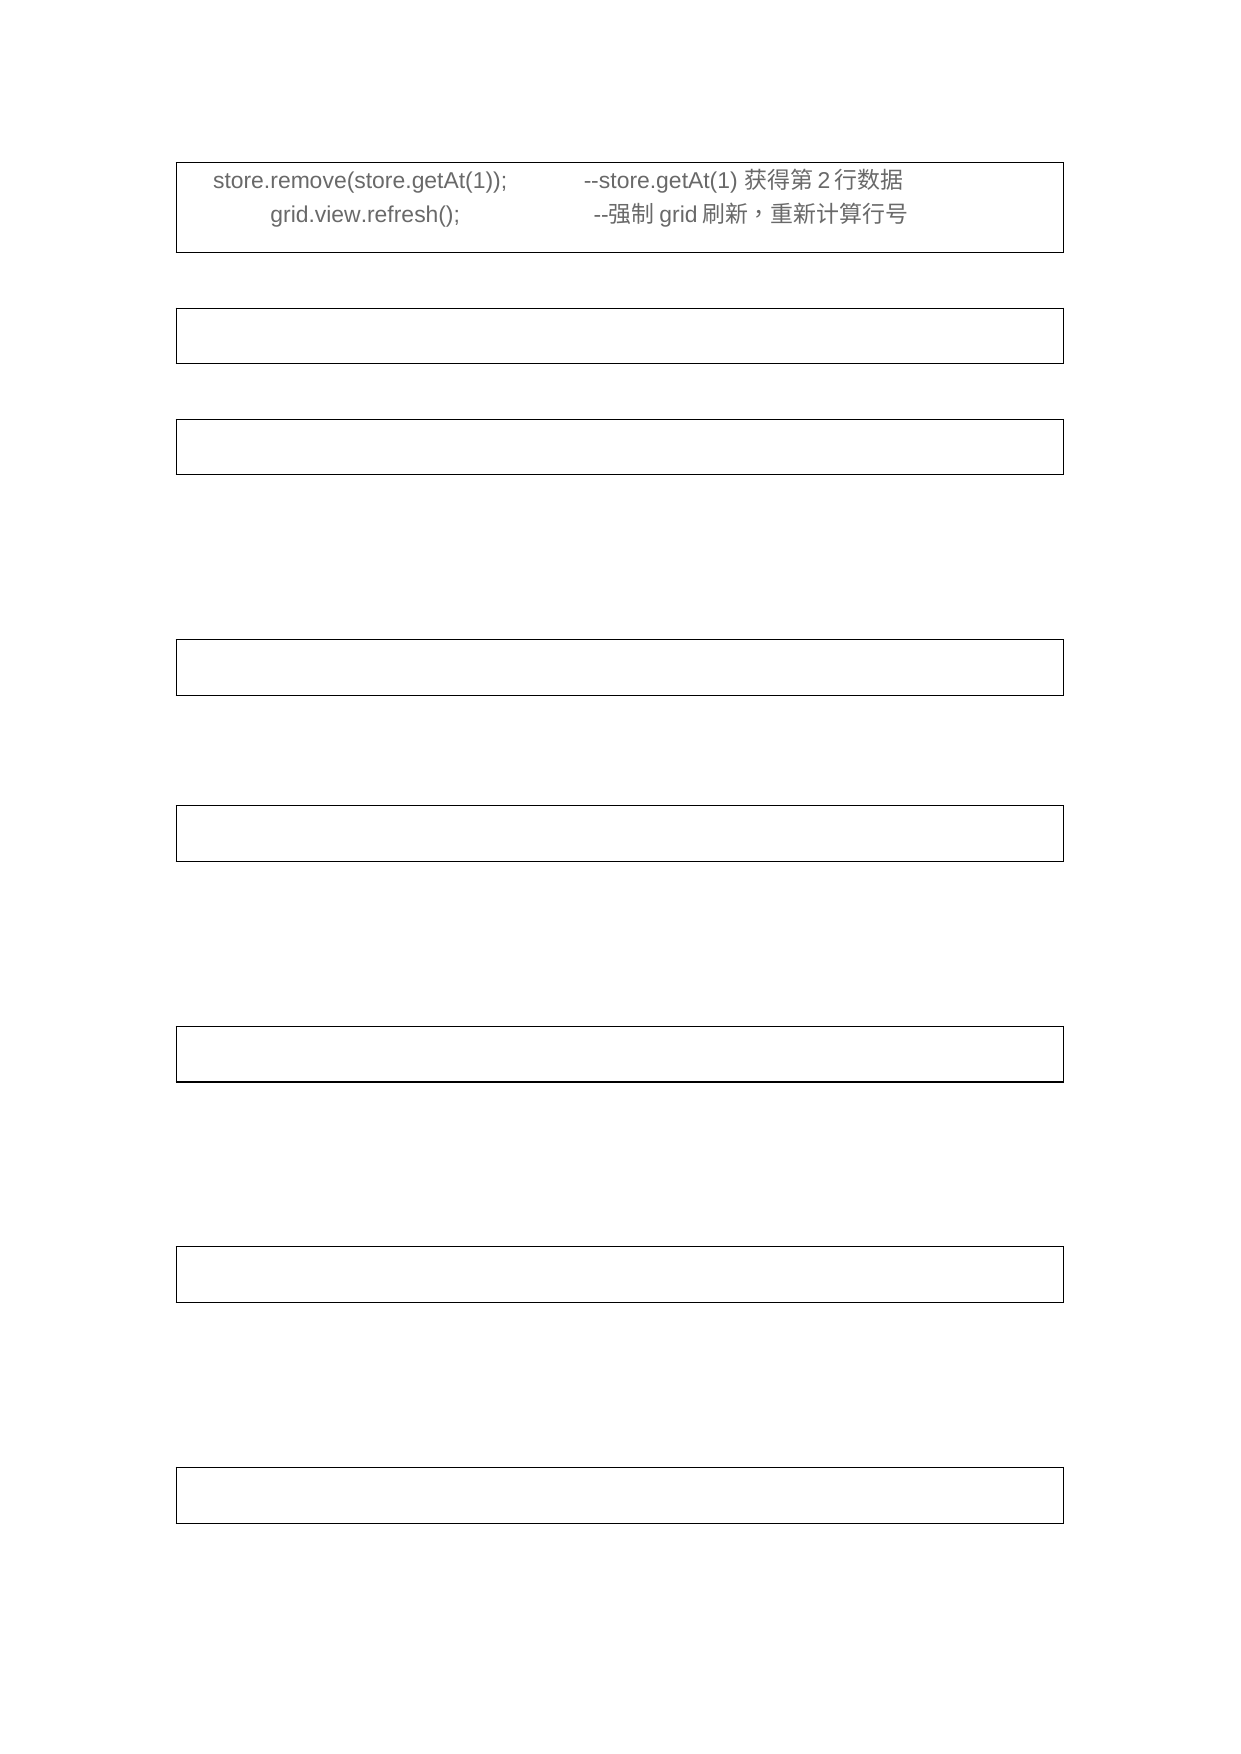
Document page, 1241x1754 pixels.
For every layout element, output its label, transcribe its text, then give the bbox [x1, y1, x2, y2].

table_header [177, 1468, 1063, 1522]
table_header [177, 309, 1063, 363]
table_header [177, 1247, 1063, 1302]
table_header [177, 640, 1063, 695]
table_header [177, 1027, 1063, 1081]
table_header store.remove(store.getAt(1)); --store.getAt(1) 获得第2行数据 grid.view.refresh(); --强制grid刷新，重新计算行号 [177, 163, 1063, 252]
table_header [177, 806, 1063, 861]
table_header [177, 420, 1063, 474]
